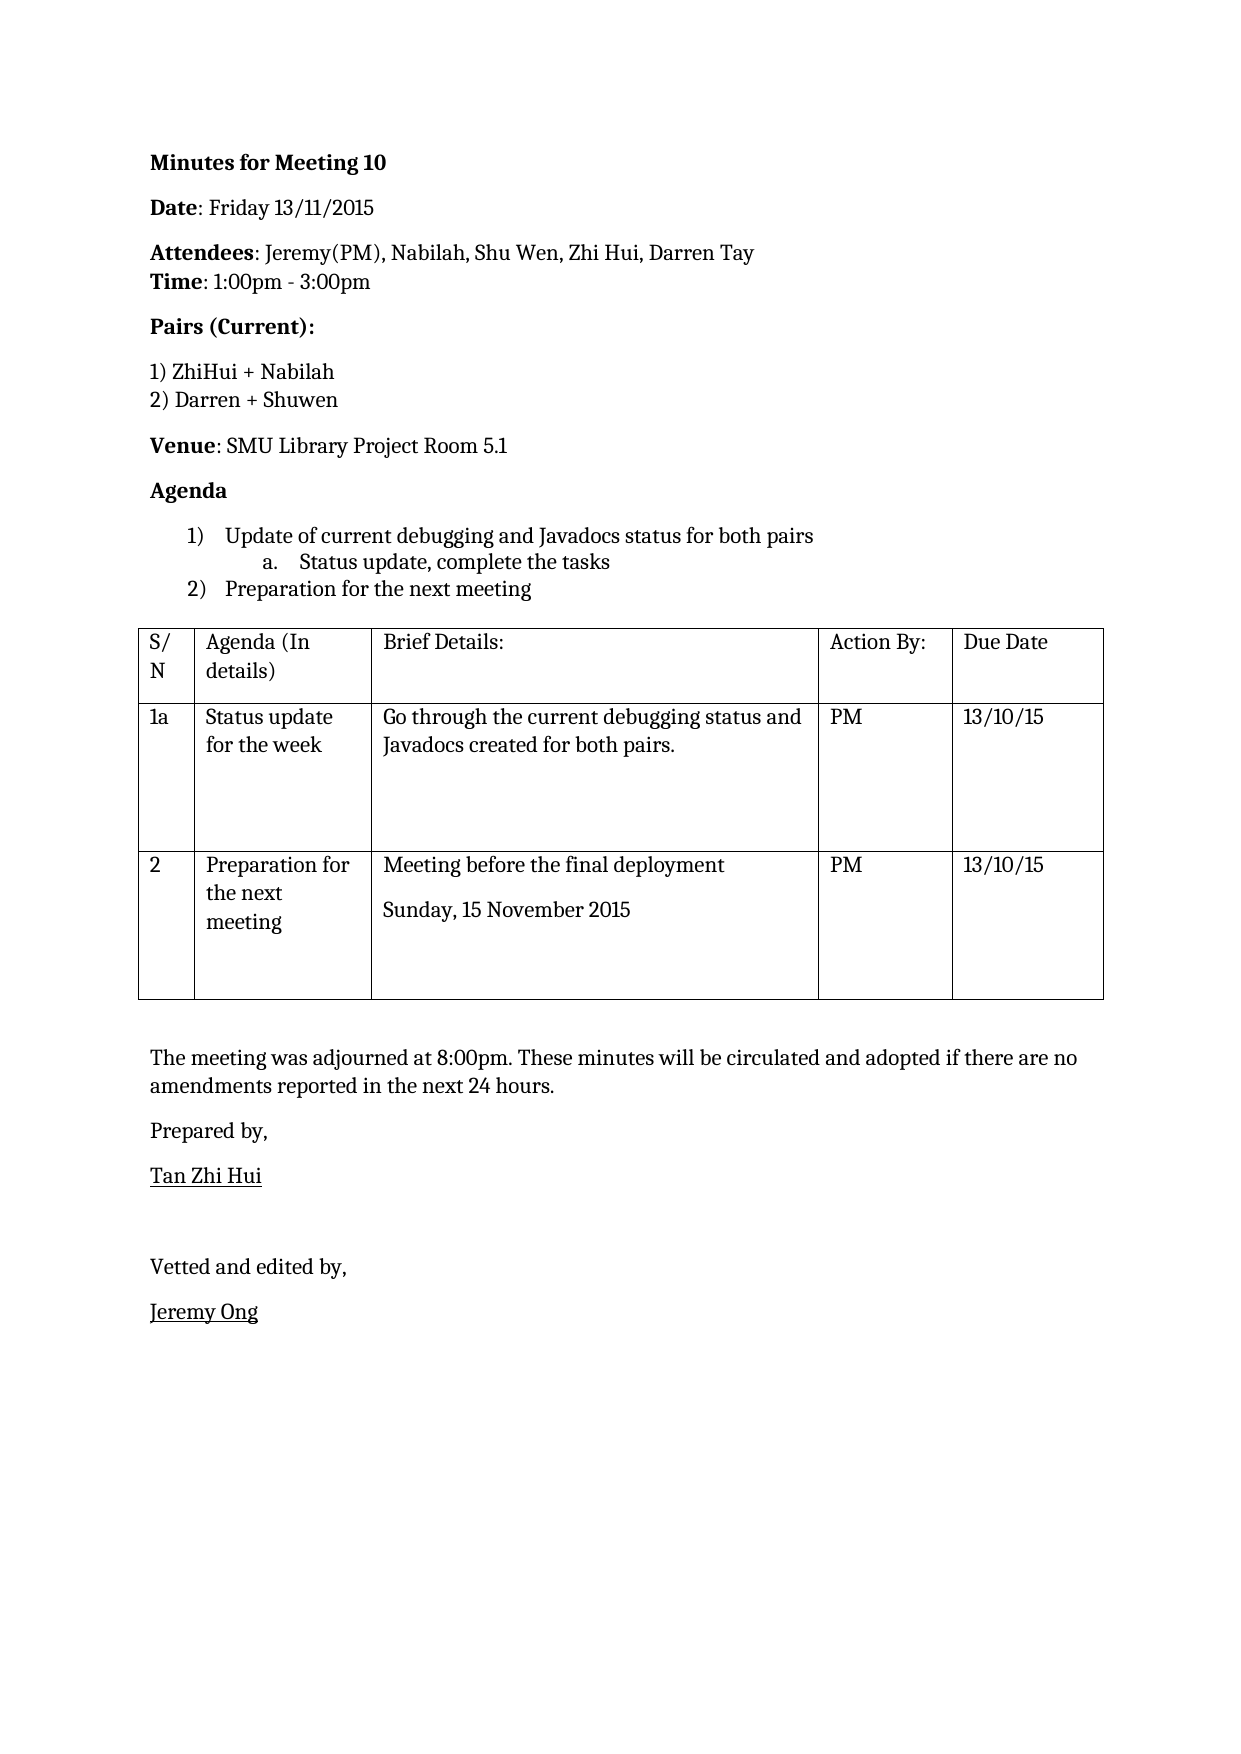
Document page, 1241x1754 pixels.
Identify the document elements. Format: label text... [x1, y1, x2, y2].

text Minutes for Meeting 10 [150, 150, 1090, 176]
table_cell PM [819, 852, 952, 998]
text Pairs (Current): [150, 314, 1090, 340]
table_header Agenda (In details) [195, 629, 371, 703]
table_header Action By: [819, 629, 952, 703]
text Jeremy Ong [150, 1298, 1090, 1325]
text Agenda [150, 477, 1090, 504]
table_cell 13/10/15 [953, 704, 1103, 851]
table_cell Meeting before the final deployment Sunday, 15 November 2015 [372, 852, 818, 998]
text Attendees: Jeremy(PM), Nabilah, Shu Wen, Zhi Hui, Darren Tay Time: 1:00pm - 3:00pm [150, 240, 1090, 295]
table_cell 2 [139, 852, 194, 998]
text Tan Zhi Hui [150, 1163, 1090, 1189]
table_cell Status update for the week [195, 704, 371, 851]
table_cell PM [819, 704, 952, 851]
text The meeting was adjourned at 8:00pm. These minutes will be circulated and adopted if there are no amendments reported in the next 24 hours. [150, 1044, 1090, 1099]
table_header Due Date [953, 629, 1103, 703]
list Update of current debugging and Javadocs status for both pairs [187, 523, 1090, 549]
table_cell 13/10/15 [953, 852, 1103, 998]
table_cell 1a [139, 704, 194, 851]
list Preparation for the next meeting [187, 575, 1090, 602]
table_header Brief Details: [372, 629, 818, 703]
table_cell Go through the current debugging status and Javadocs created for both pairs. [372, 704, 818, 851]
table_header S/N [139, 629, 194, 703]
table_cell Preparation for the next meeting [195, 852, 371, 998]
list Status update, complete the tasks [262, 549, 1090, 575]
text Date: Friday 13/11/2015 [150, 195, 1090, 221]
text 1) ZhiHui + Nabilah 2) Darren + Shuwen [150, 359, 1090, 414]
text Venue: SMU Library Project Room 5.1 [150, 432, 1090, 459]
text Vetted and edited by, [150, 1253, 1090, 1280]
text Prepared by, [150, 1118, 1090, 1144]
